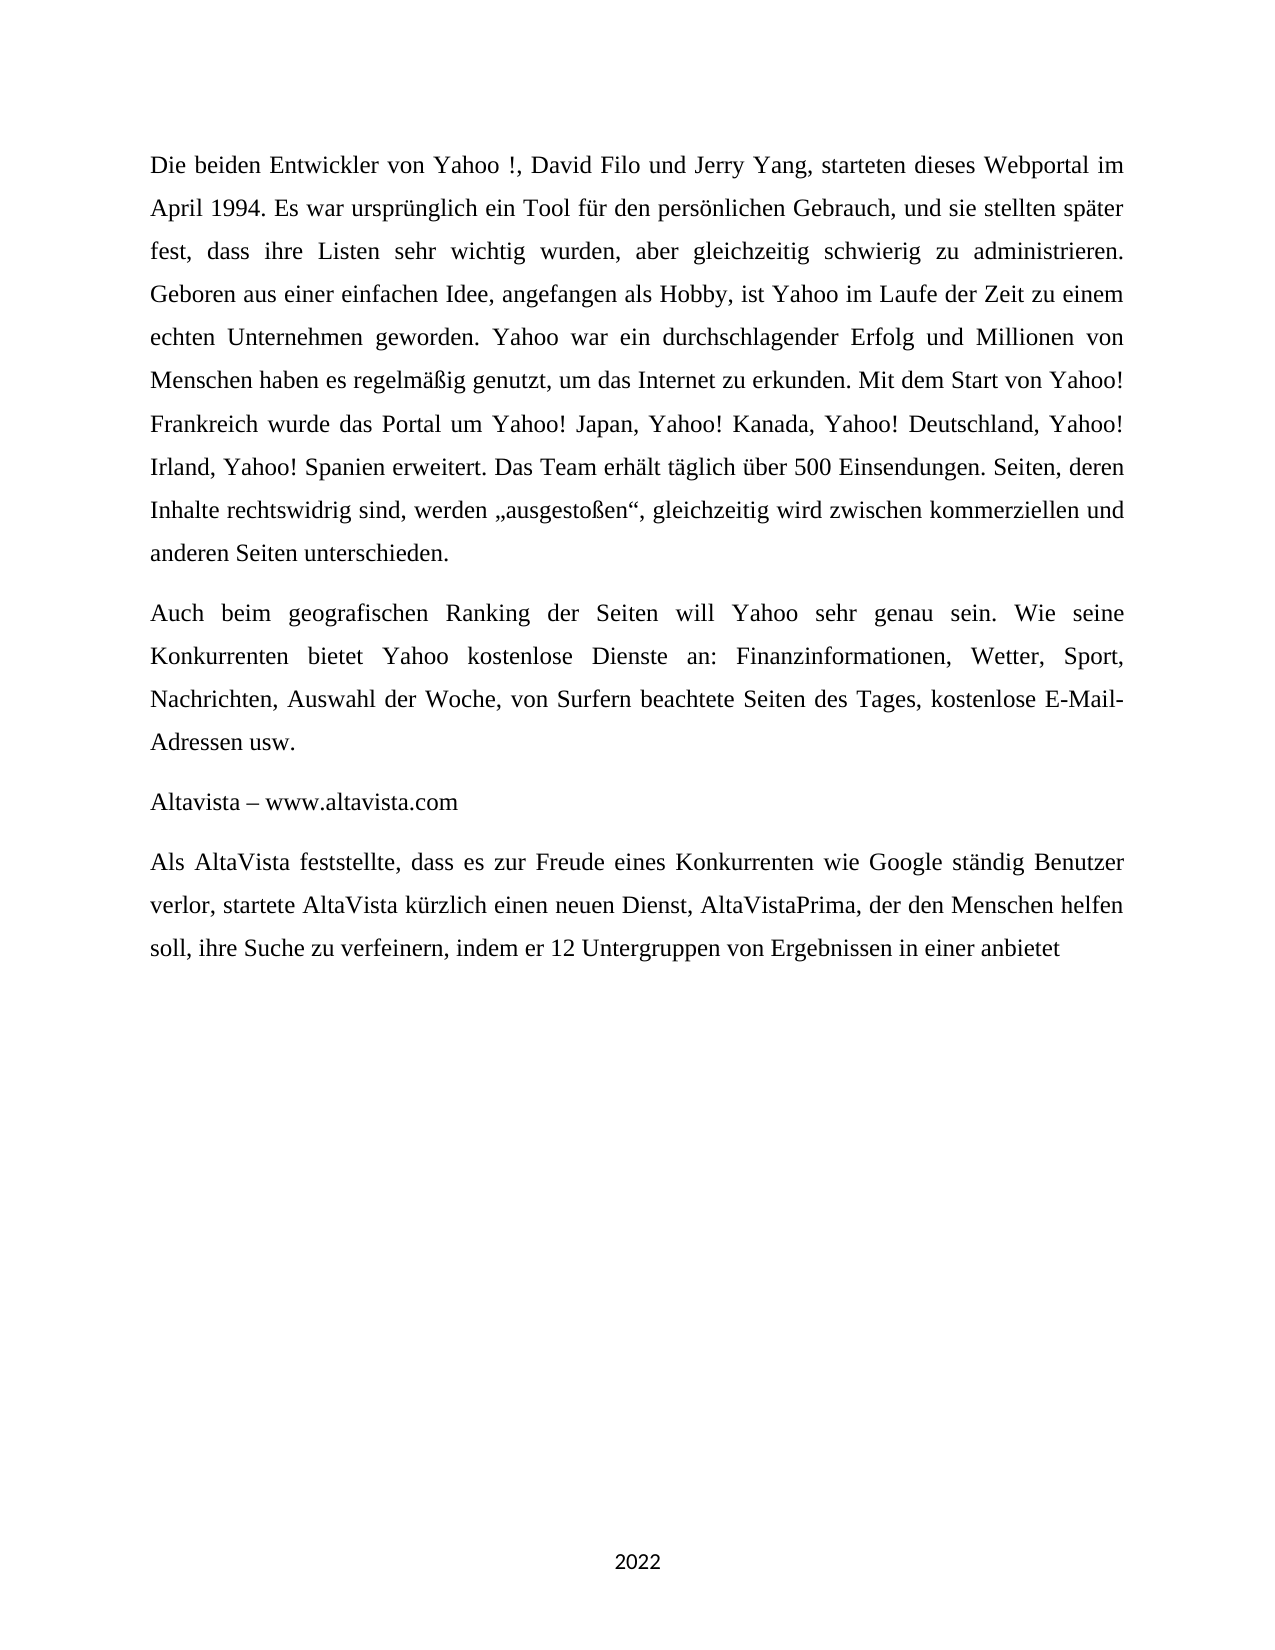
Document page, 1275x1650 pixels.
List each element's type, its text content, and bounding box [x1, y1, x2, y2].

text Als AltaVista feststellte, dass es zur Freude eines Konkurrenten wie Google ständig Benutzer verlor, startete AltaVista kürzlich einen neuen Dienst, AltaVistaPrima, der den Menschen helfen soll, ihre Suche zu verfeinern, indem er 12 Untergruppen von Ergebnissen in einer anbietet [150, 847, 1125, 962]
text Die beiden Entwickler von Yahoo !, David Filo und Jerry Yang, starteten dieses Webportal im April 1994. Es war ursprünglich ein Tool für den persönlichen Gebrauch, und sie stellten später fest, dass ihre Listen sehr wichtig wurden, aber gleichzeitig schwierig zu administrieren. Geboren aus einer einfachen Idee, angefangen als Hobby, ist Yahoo im Laufe der Zeit zu einem echten Unternehmen geworden. Yahoo war ein durchschlagender Erfolg und Millionen von Menschen haben es regelmäßig genutzt, um das Internet zu erkunden. Mit dem Start von Yahoo! Frankreich wurde das Portal um Yahoo! Japan, Yahoo! Kanada, Yahoo! Deutschland, Yahoo! Irland, Yahoo! Spanien erweitert. Das Team erhält täglich über 500 Einsendungen. Seiten, deren Inhalte rechtswidrig sind, werden „ausgestoßen“, gleichzeitig wird zwischen kommerziellen und anderen Seiten unterschieden. [150, 150, 1125, 567]
text Auch beim geografischen Ranking der Seiten will Yahoo sehr genau sein. Wie seine Konkurrenten bietet Yahoo kostenlose Dienste an: Finanzinformationen, Wetter, Sport, Nachrichten, Auswahl der Woche, von Surfern beachtete Seiten des Tages, kostenlose E-Mail-Adressen usw. [150, 598, 1125, 756]
text Altavista – www.altavista.com [150, 787, 1125, 816]
